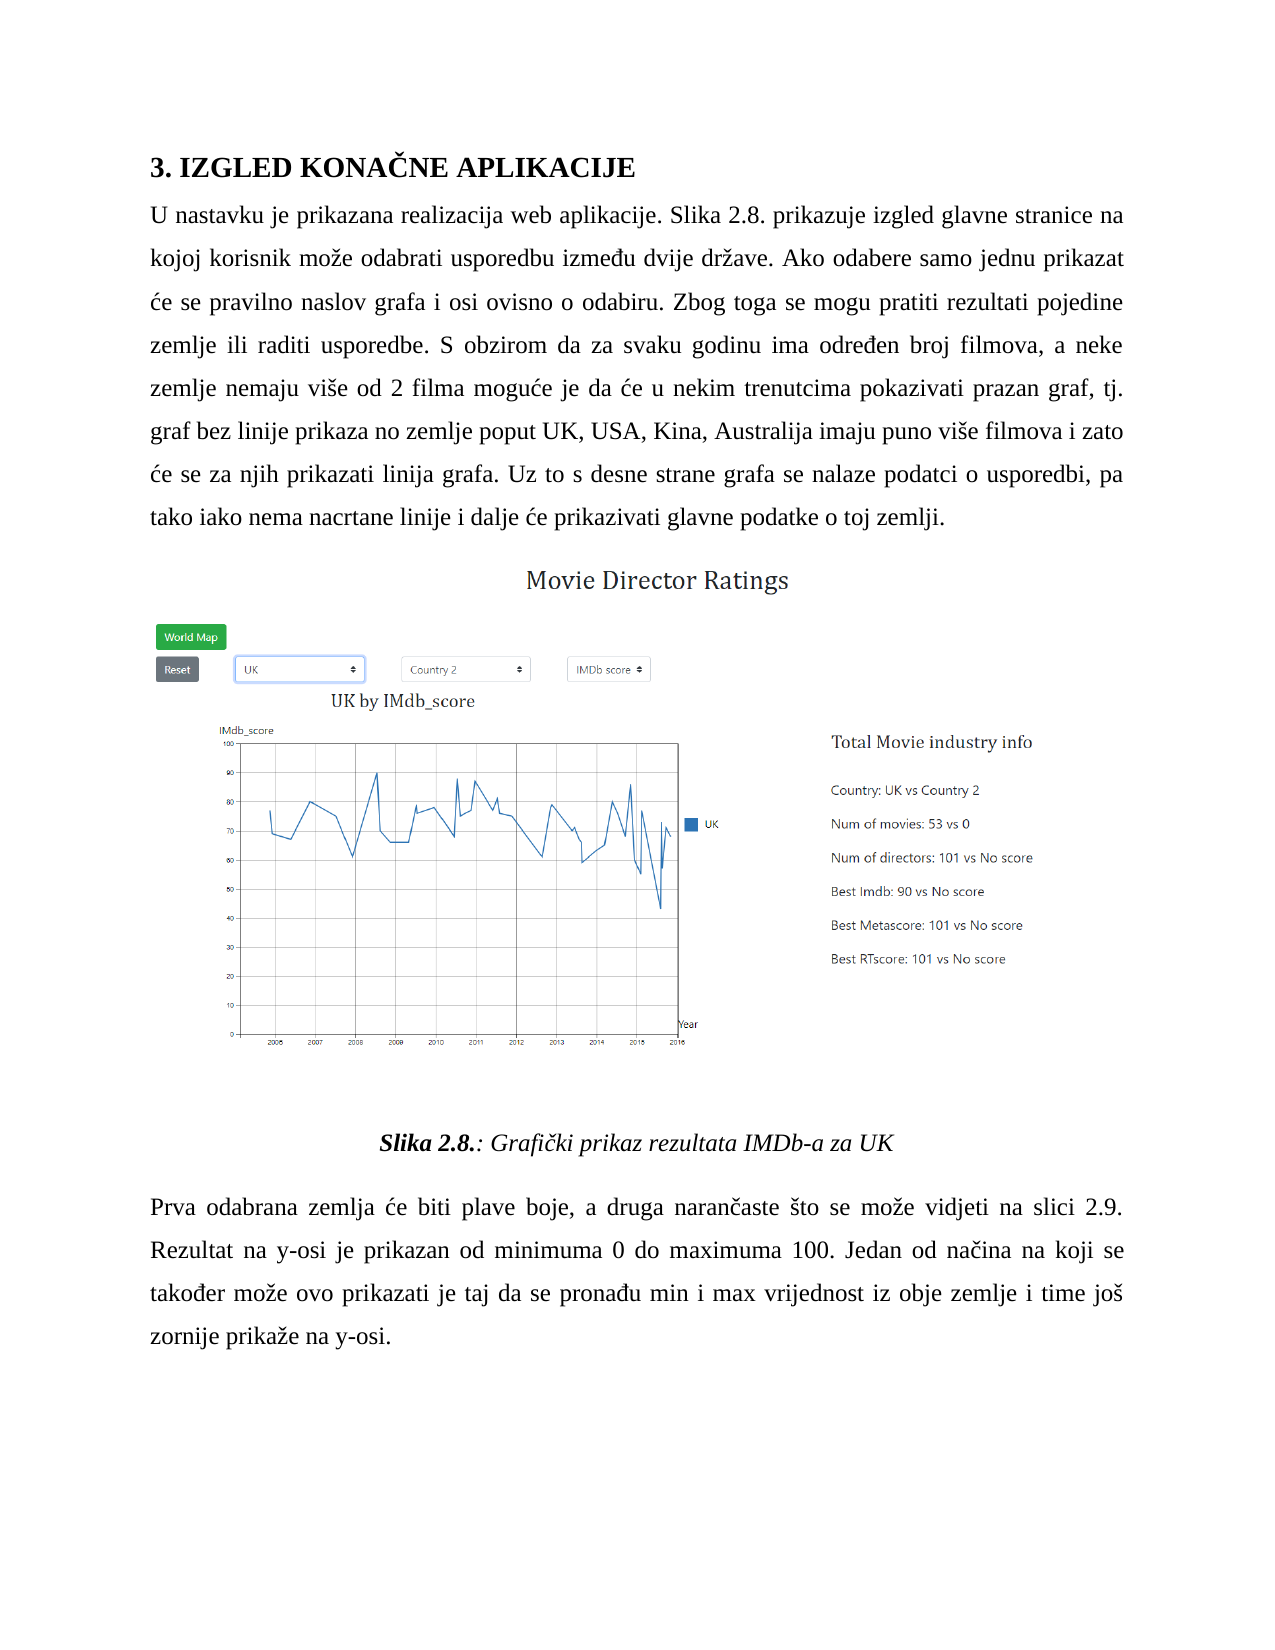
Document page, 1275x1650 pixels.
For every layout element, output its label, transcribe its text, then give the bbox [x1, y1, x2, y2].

text Slika 2.8.: Grafički prikaz rezultata IMDb-a za UK [150, 1128, 1125, 1157]
text Prva odabrana zemlja će biti plave boje, a druga narančaste što se može vidjeti na slici 2.9. Rezultat na y-osi je prikazan od minimuma 0 do maximuma 100. Jedan od načina na koji se također može ovo prikazati je taj da se pronađu min i max vrijednost iz obje zemlje i time još zornije prikaže na y-osi. [150, 1192, 1125, 1350]
text U nastavku je prikazana realizacija web aplikacije. Slika 2.8. prikazuje izgled glavne stranice na kojoj korisnik može odabrati usporedbu između dvije države. Ako odabere samo jednu prikazat će se pravilno naslov grafa i osi ovisno o odabiru. Zbog toga se mogu pratiti rezultati pojedine zemlje ili raditi usporedbe. S obzirom da za svaku godinu ima određen broj filmova, a neke zemlje nemaju više od 2 filma moguće je da će u nekim trenutcima pokazivati prazan graf, tj. graf bez linije prikaza no zemlje poput UK, USA, Kina, Australija imaju puno više filmova i zato će se za njih prikazati linija grafa. Uz to s desne strane grafa se nalaze podatci o usporedbi, pa tako iako nema nacrtane linije i dalje će prikazivati glavne podatke o toj zemlji. [150, 200, 1125, 531]
subtitle 3. IZGLED KONAČNE APLIKACIJE [150, 150, 1125, 183]
picture [150, 562, 1125, 1099]
